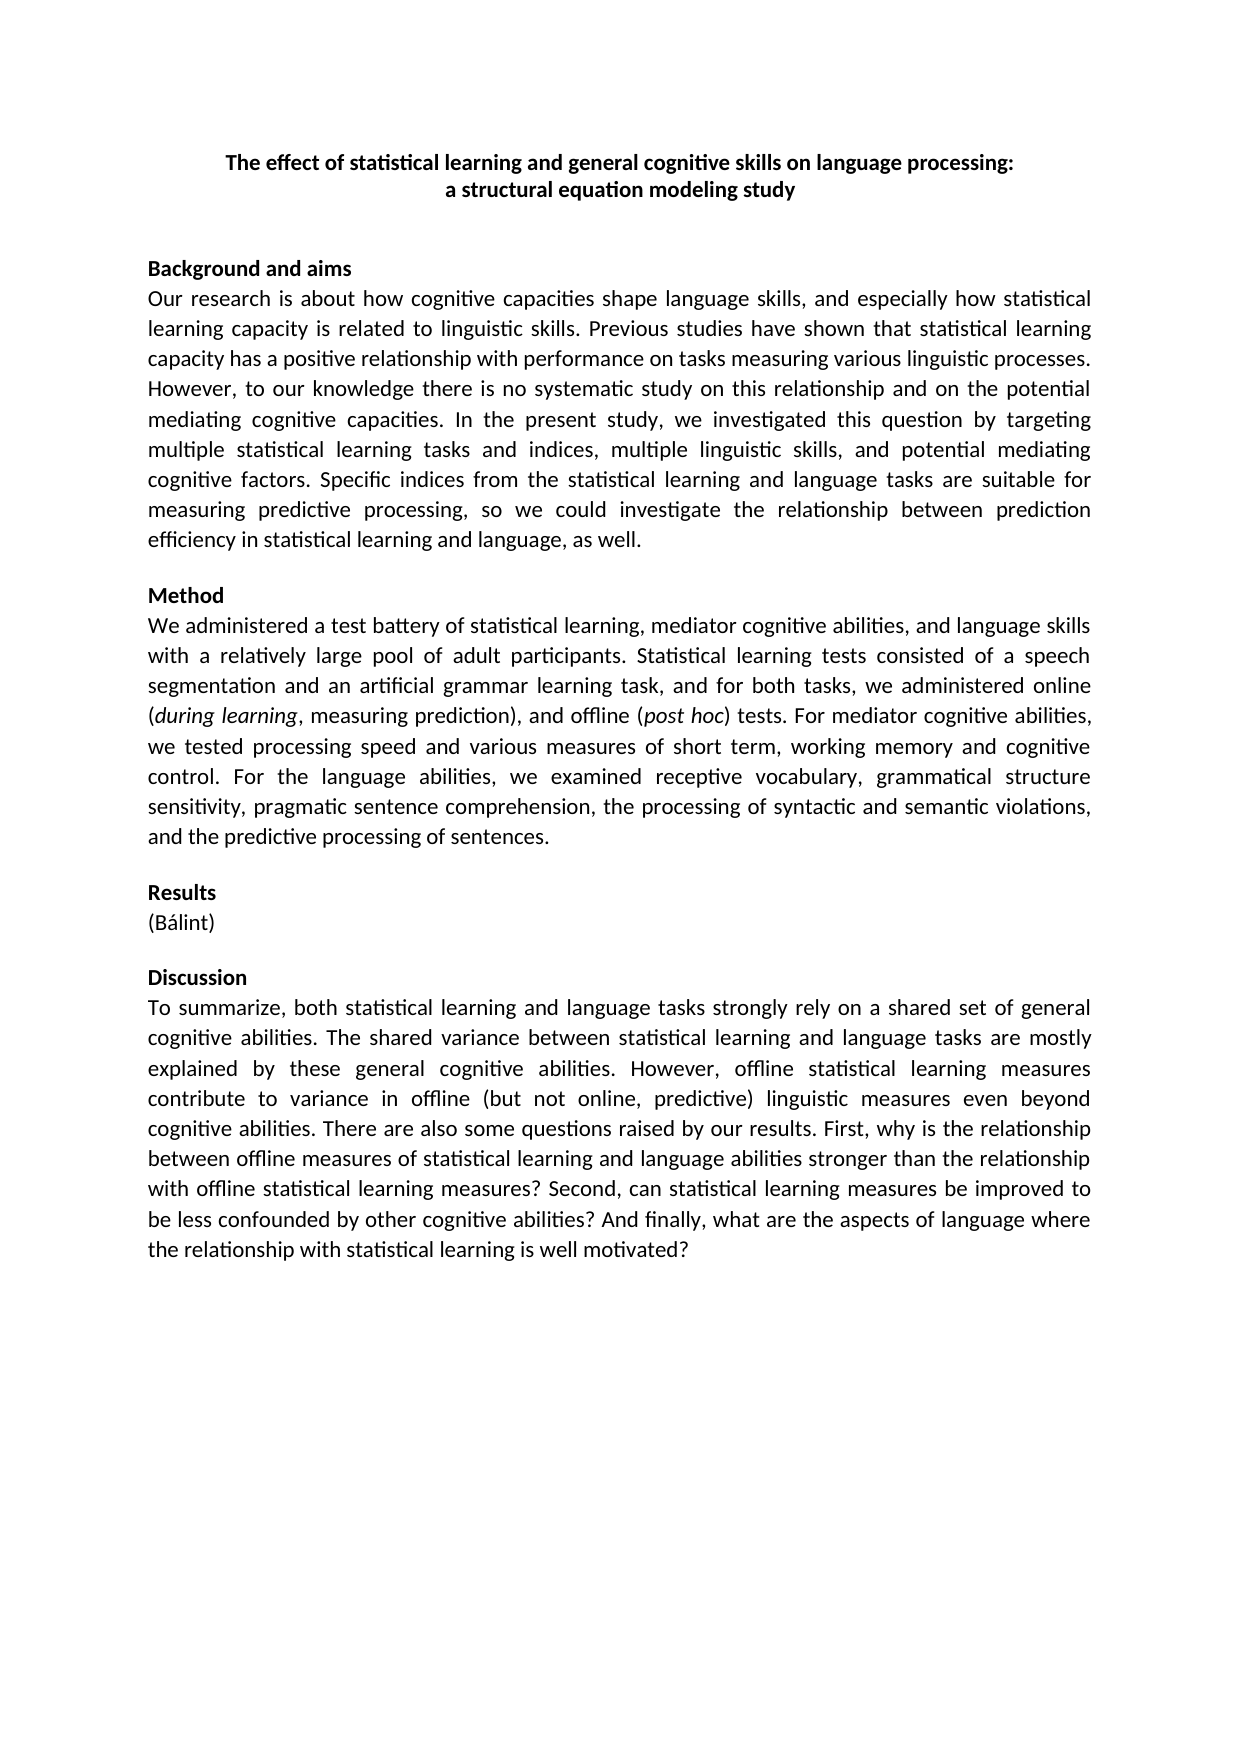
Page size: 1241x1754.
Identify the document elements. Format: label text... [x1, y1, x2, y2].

subtitle Results [148, 878, 1093, 906]
subtitle Discussion [148, 963, 1093, 991]
text Our research is about how cognitive capacities shape language skills, and especially how statistical learning capacity is related to linguistic skills. Previous studies have shown that statistical learning capacity has a positive relationship with performance on tasks measuring various linguistic processes. However, to our knowledge there is no systematic study on this relationship and on the potential mediating cognitive capacities. In the present study, we investigated this question by targeting multiple statistical learning tasks and indices, multiple linguistic skills, and potential mediating cognitive factors. Specific indices from the statistical learning and language tasks are suitable for measuring predictive processing, so we could investigate the relationship between prediction efficiency in statistical learning and language, as well. [148, 284, 1093, 553]
title The effect of statistical learning and general cognitive skills on language processing: a structural equation modeling study [148, 148, 1093, 204]
subtitle Background and aims [148, 254, 1093, 282]
text (Bálint) [148, 908, 1093, 936]
text We administered a test battery of statistical learning, mediator cognitive abilities, and language skills with a relatively large pool of adult participants. Statistical learning tests consisted of a speech segmentation and an artificial grammar learning task, and for both tasks, we administered online (during learning, measuring prediction), and offline (post hoc) tests. For mediator cognitive abilities, we tested processing speed and various measures of short term, working memory and cognitive control. For the language abilities, we examined receptive vocabulary, grammatical structure sensitivity, pragmatic sentence comprehension, the processing of syntactic and semantic violations, and the predictive processing of sentences. [148, 611, 1093, 850]
subtitle Method [148, 581, 1093, 609]
text To summarize, both statistical learning and language tasks strongly rely on a shared set of general cognitive abilities. The shared variance between statistical learning and language tasks are mostly explained by these general cognitive abilities. However, offline statistical learning measures contribute to variance in offline (but not online, predictive) linguistic measures even beyond cognitive abilities. There are also some questions raised by our results. First, why is the relationship between offline measures of statistical learning and language abilities stronger than the relationship with offline statistical learning measures? Second, can statistical learning measures be improved to be less confounded by other cognitive abilities? And finally, what are the aspects of language where the relationship with statistical learning is well motivated? [148, 993, 1093, 1263]
